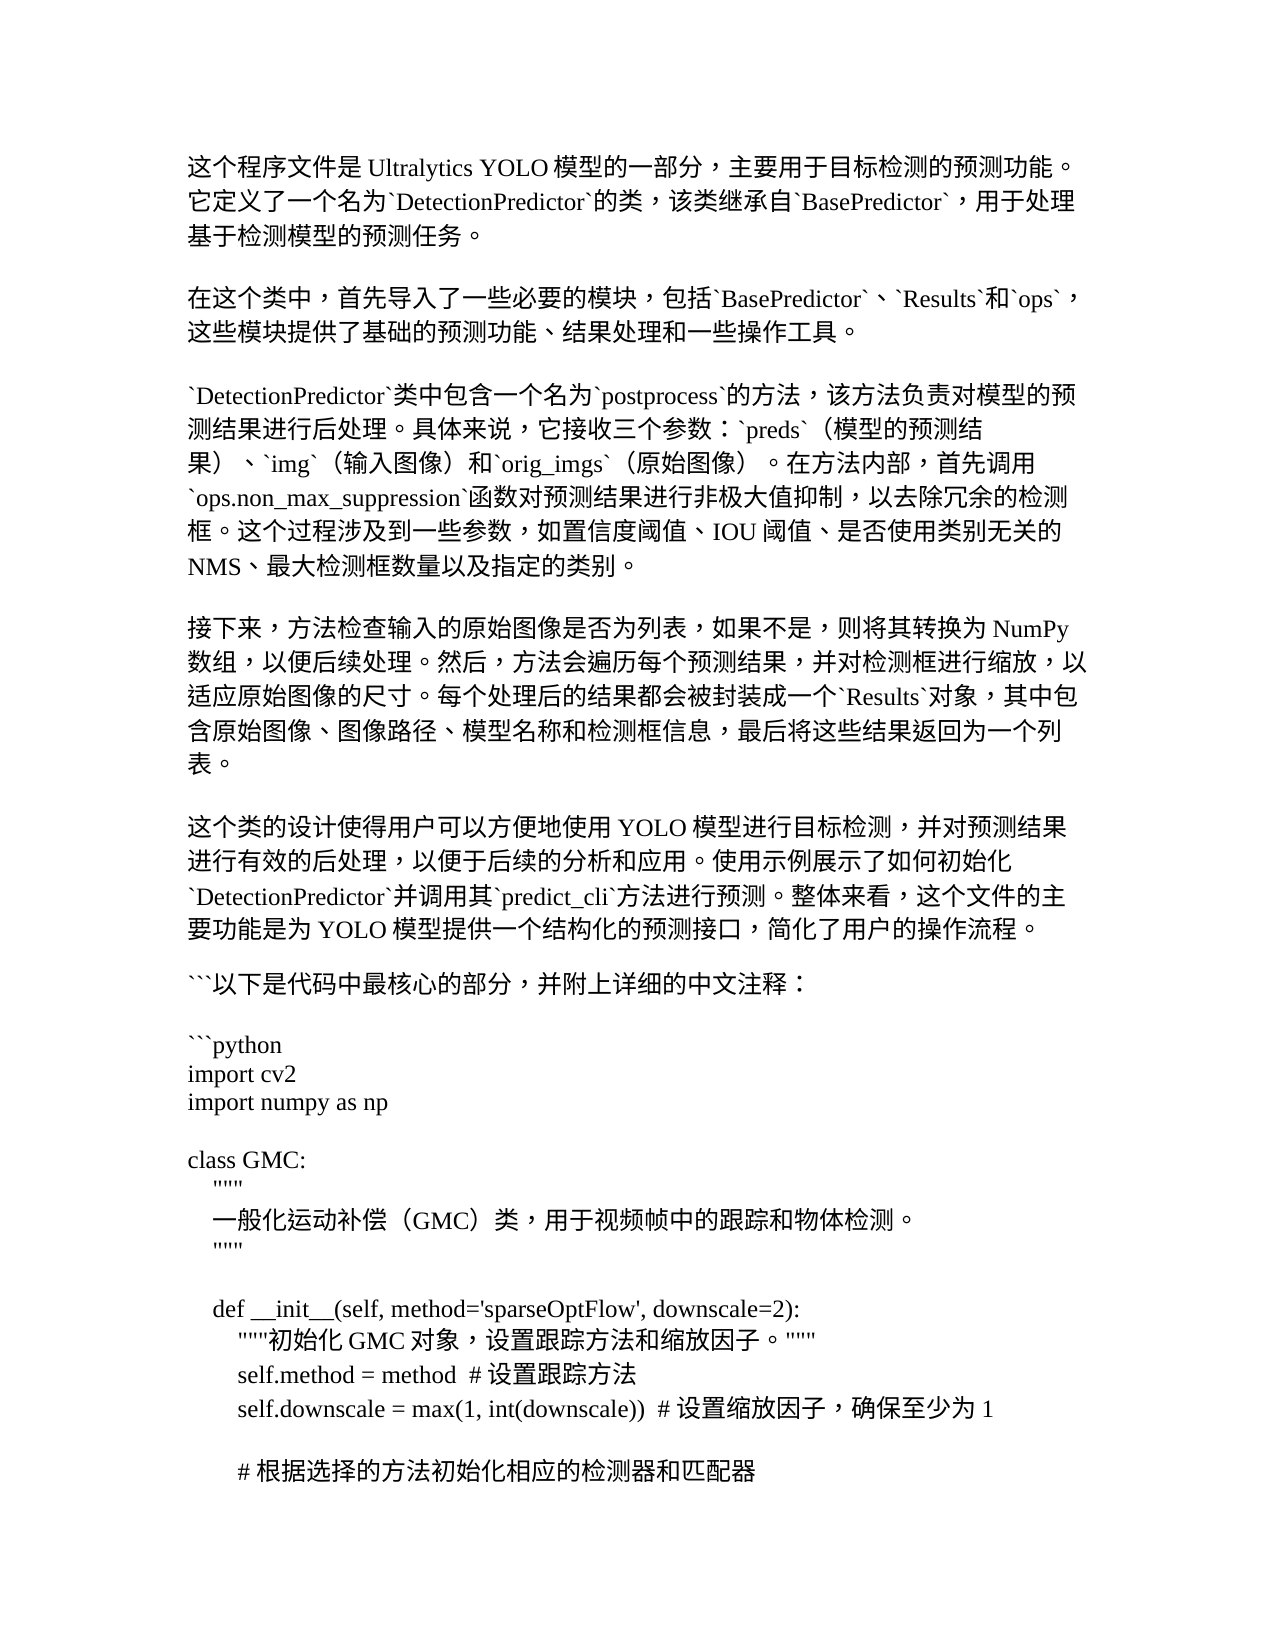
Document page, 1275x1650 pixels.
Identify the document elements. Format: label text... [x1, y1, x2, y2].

text 这个程序文件是Ultralytics YOLO模型的一部分，主要用于目标检测的预测功能。它定义了一个名为`DetectionPredictor`的类，该类继承自`BasePredictor`，用于处理基于检测模型的预测任务。 在这个类中，首先导入了一些必要的模块，包括`BasePredictor`、`Results`和`ops`，这些模块提供了基础的预测功能、结果处理和一些操作工具。 `DetectionPredictor`类中包含一个名为`postprocess`的方法，该方法负责对模型的预测结果进行后处理。具体来说，它接收三个参数：`preds`（模型的预测结果）、`img`（输入图像）和`orig_imgs`（原始图像）。在方法内部，首先调用`ops.non_max_suppression`函数对预测结果进行非极大值抑制，以去除冗余的检测框。这个过程涉及到一些参数，如置信度阈值、IOU阈值、是否使用类别无关的NMS、最大检测框数量以及指定的类别。 接下来，方法检查输入的原始图像是否为列表，如果不是，则将其转换为NumPy数组，以便后续处理。然后，方法会遍历每个预测结果，并对检测框进行缩放，以适应原始图像的尺寸。每个处理后的结果都会被封装成一个`Results`对象，其中包含原始图像、图像路径、模型名称和检测框信息，最后将这些结果返回为一个列表。 这个类的设计使得用户可以方便地使用YOLO模型进行目标检测，并对预测结果进行有效的后处理，以便于后续的分析和应用。使用示例展示了如何初始化`DetectionPredictor`并调用其`predict_cli`方法进行预测。整体来看，这个文件的主要功能是为YOLO模型提供一个结构化的预测接口，简化了用户的操作流程。 [187, 150, 1087, 946]
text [187, 967, 1087, 1488]
